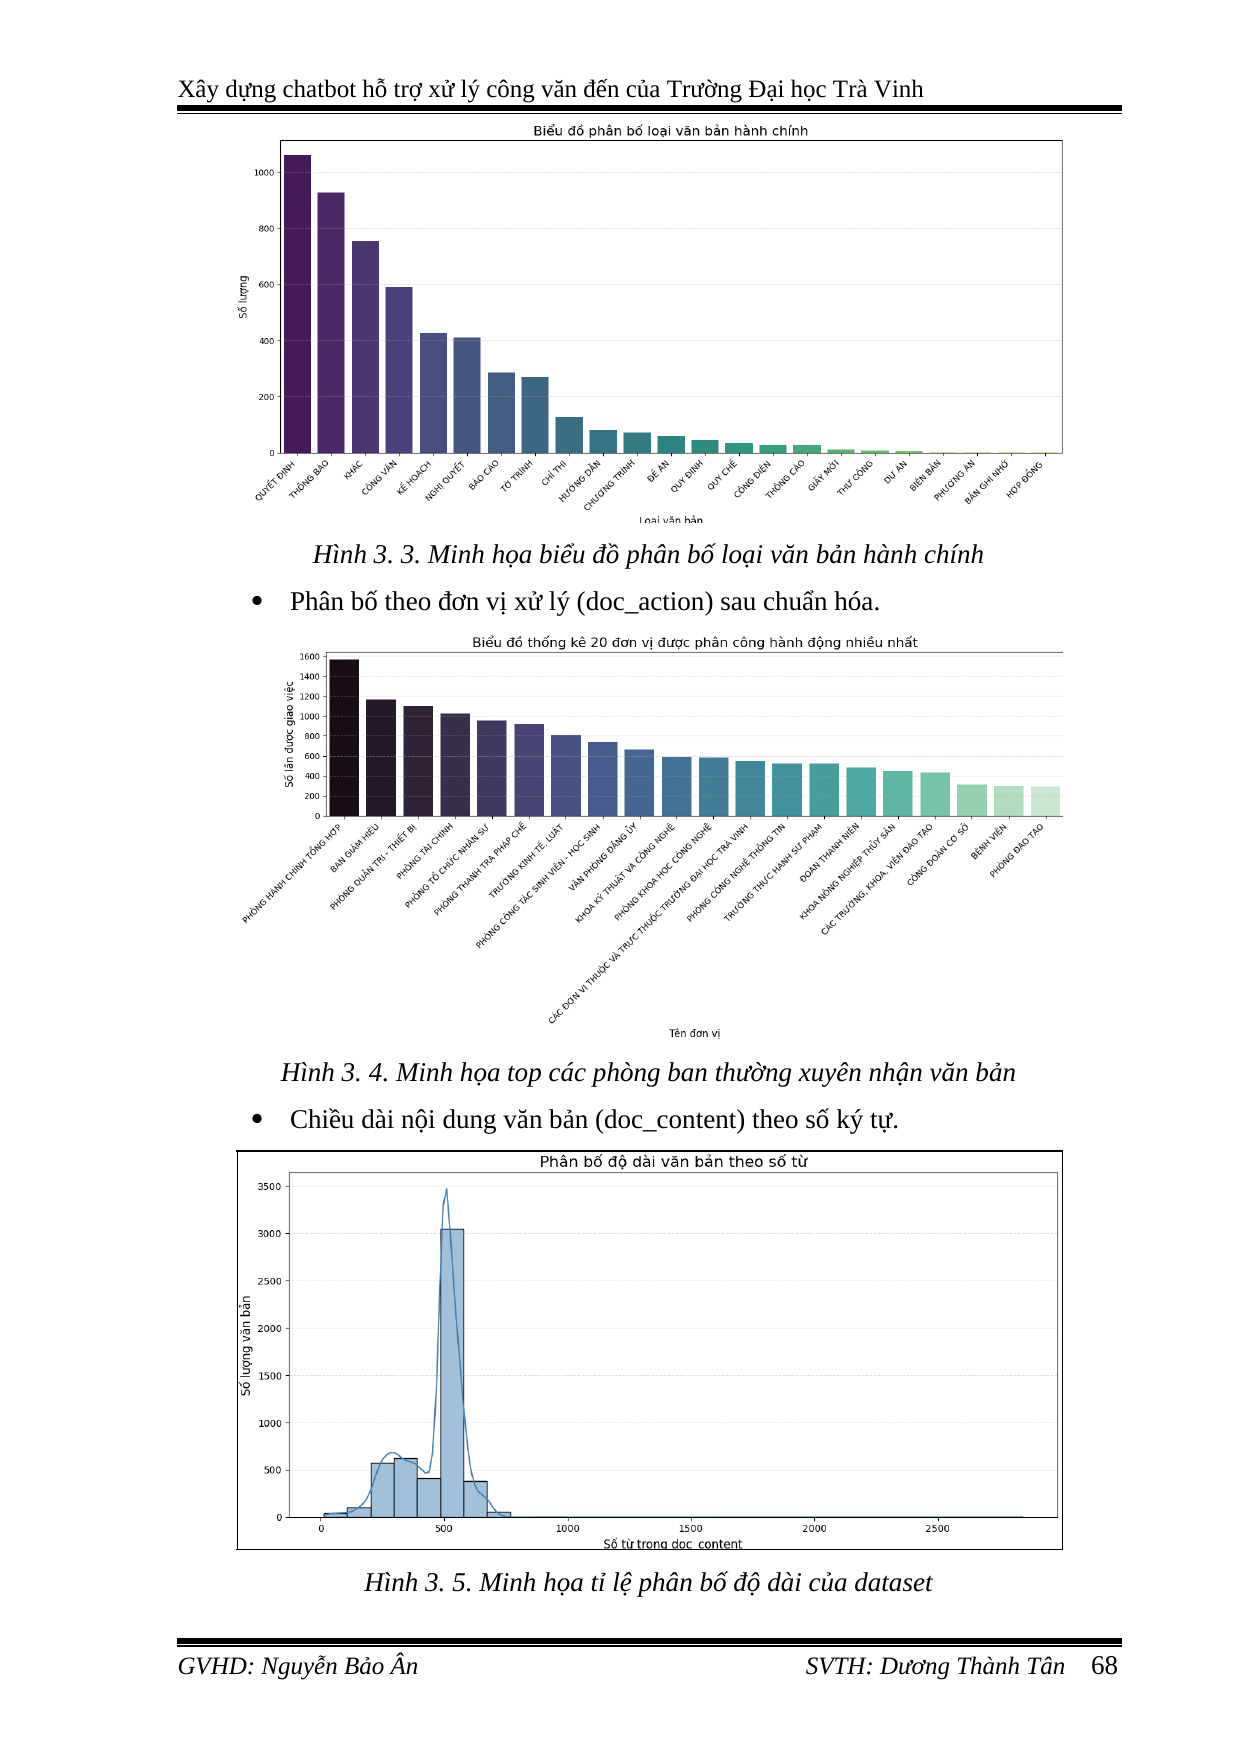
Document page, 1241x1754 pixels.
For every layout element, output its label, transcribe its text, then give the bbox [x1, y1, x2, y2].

list Chiều dài nội dung văn bản (doc_content) theo số ký tự. [252, 1103, 1122, 1134]
list Phân bố theo đơn vị xử lý (doc_action) sau chuẩn hóa. [252, 585, 1122, 616]
picture [236, 631, 1063, 1041]
picture [236, 124, 1063, 523]
picture [238, 1152, 1062, 1549]
